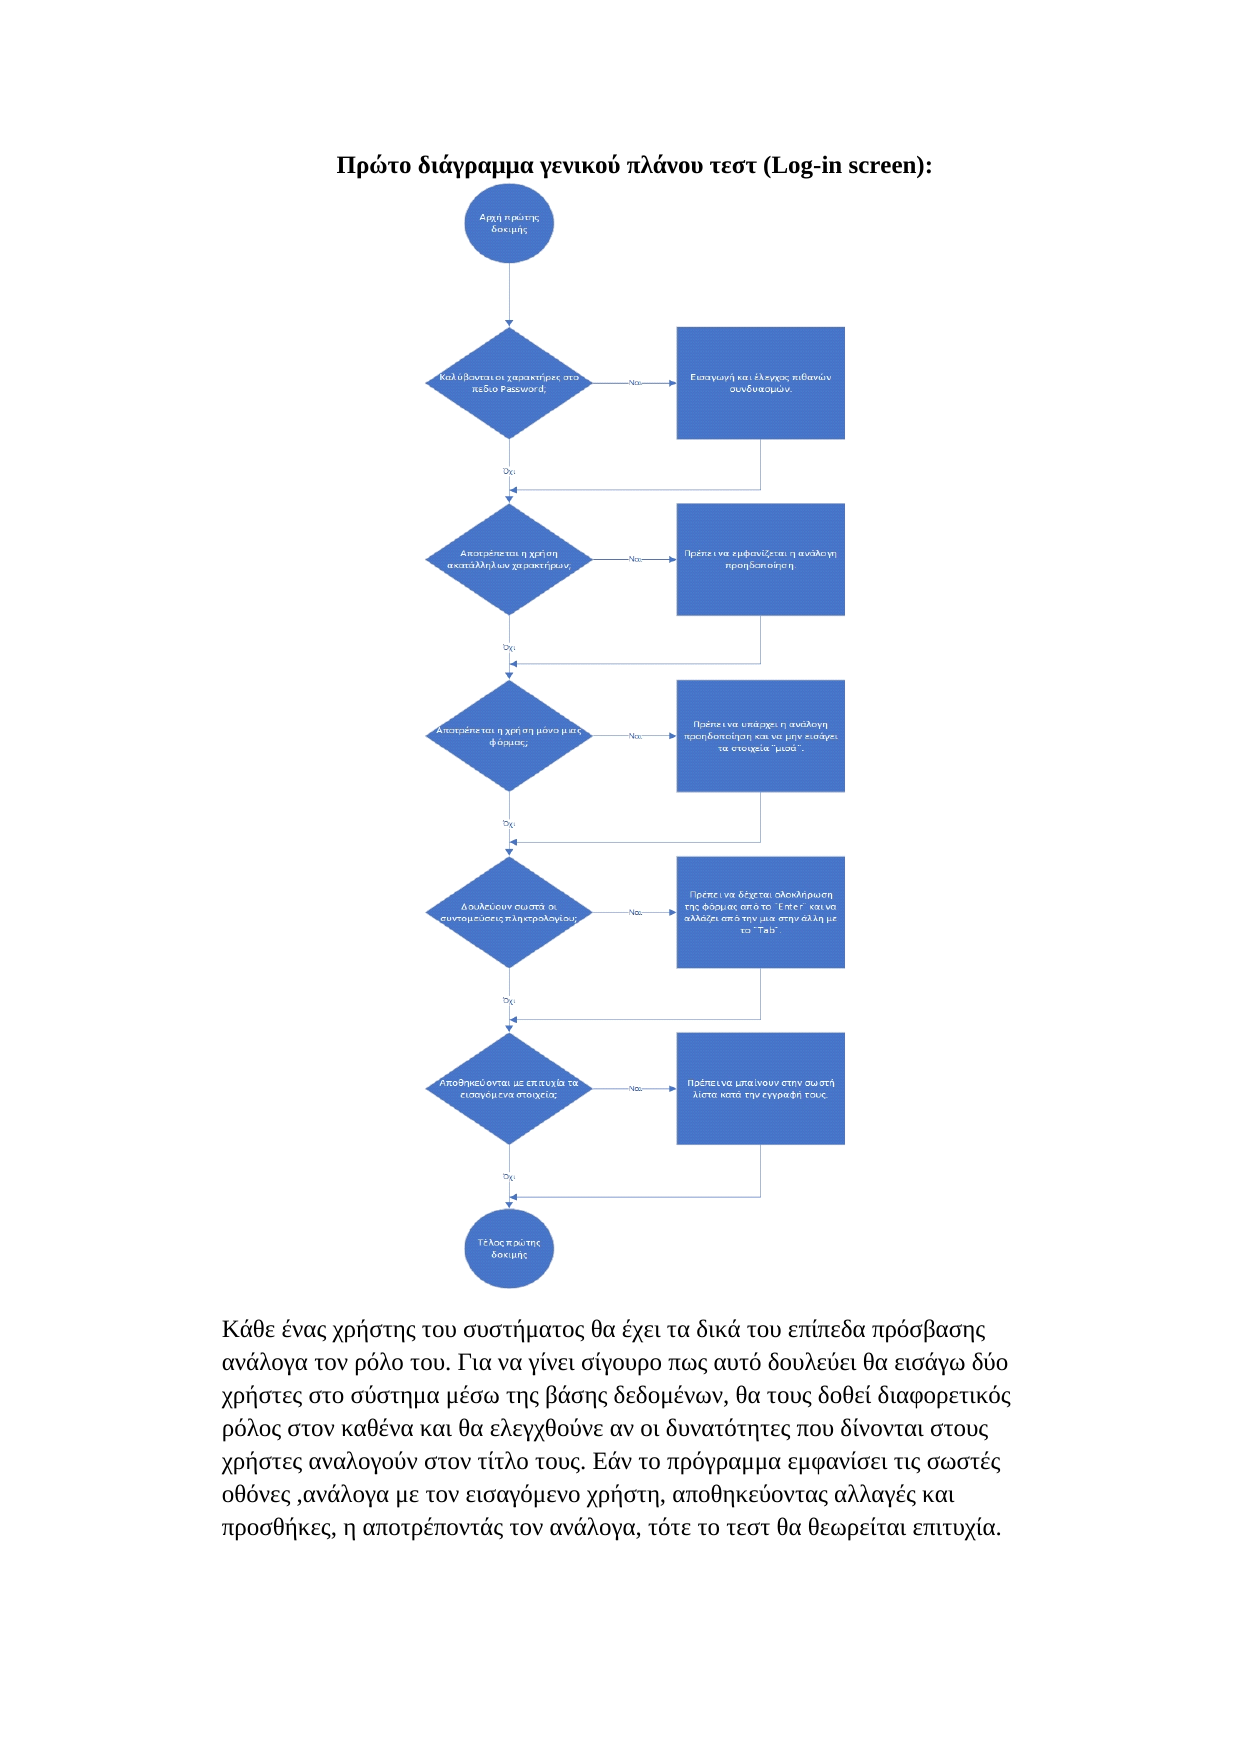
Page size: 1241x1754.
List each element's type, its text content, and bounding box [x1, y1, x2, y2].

picture [424, 182, 846, 1289]
text Κάθε ένας χρήστης του συστήματος θα έχει τα δικά του επίπεδα πρόσβασης ανάλογα τον ρόλο του. Για να γίνει σίγουρο πως αυτό δουλεύει θα εισάγω δύο χρήστες στο σύστημα μέσω της βάσης δεδομένων, θα τους δοθεί διαφορετικός ρόλος στον καθένα και θα ελεγχθούνε αν οι δυνατότητες που δίνονται στους χρήστες αναλογούν στον τίτλο τους. Εάν το πρόγραμμα εμφανίσει τις σωστές οθόνες ,ανάλογα με τον εισαγόμενο χρήστη, αποθηκεύοντας αλλαγές και προσθήκες, η αποτρέποντάς τον ανάλογα, τότε το τεστ θα θεωρείται επιτυχία. [222, 1314, 1053, 1541]
